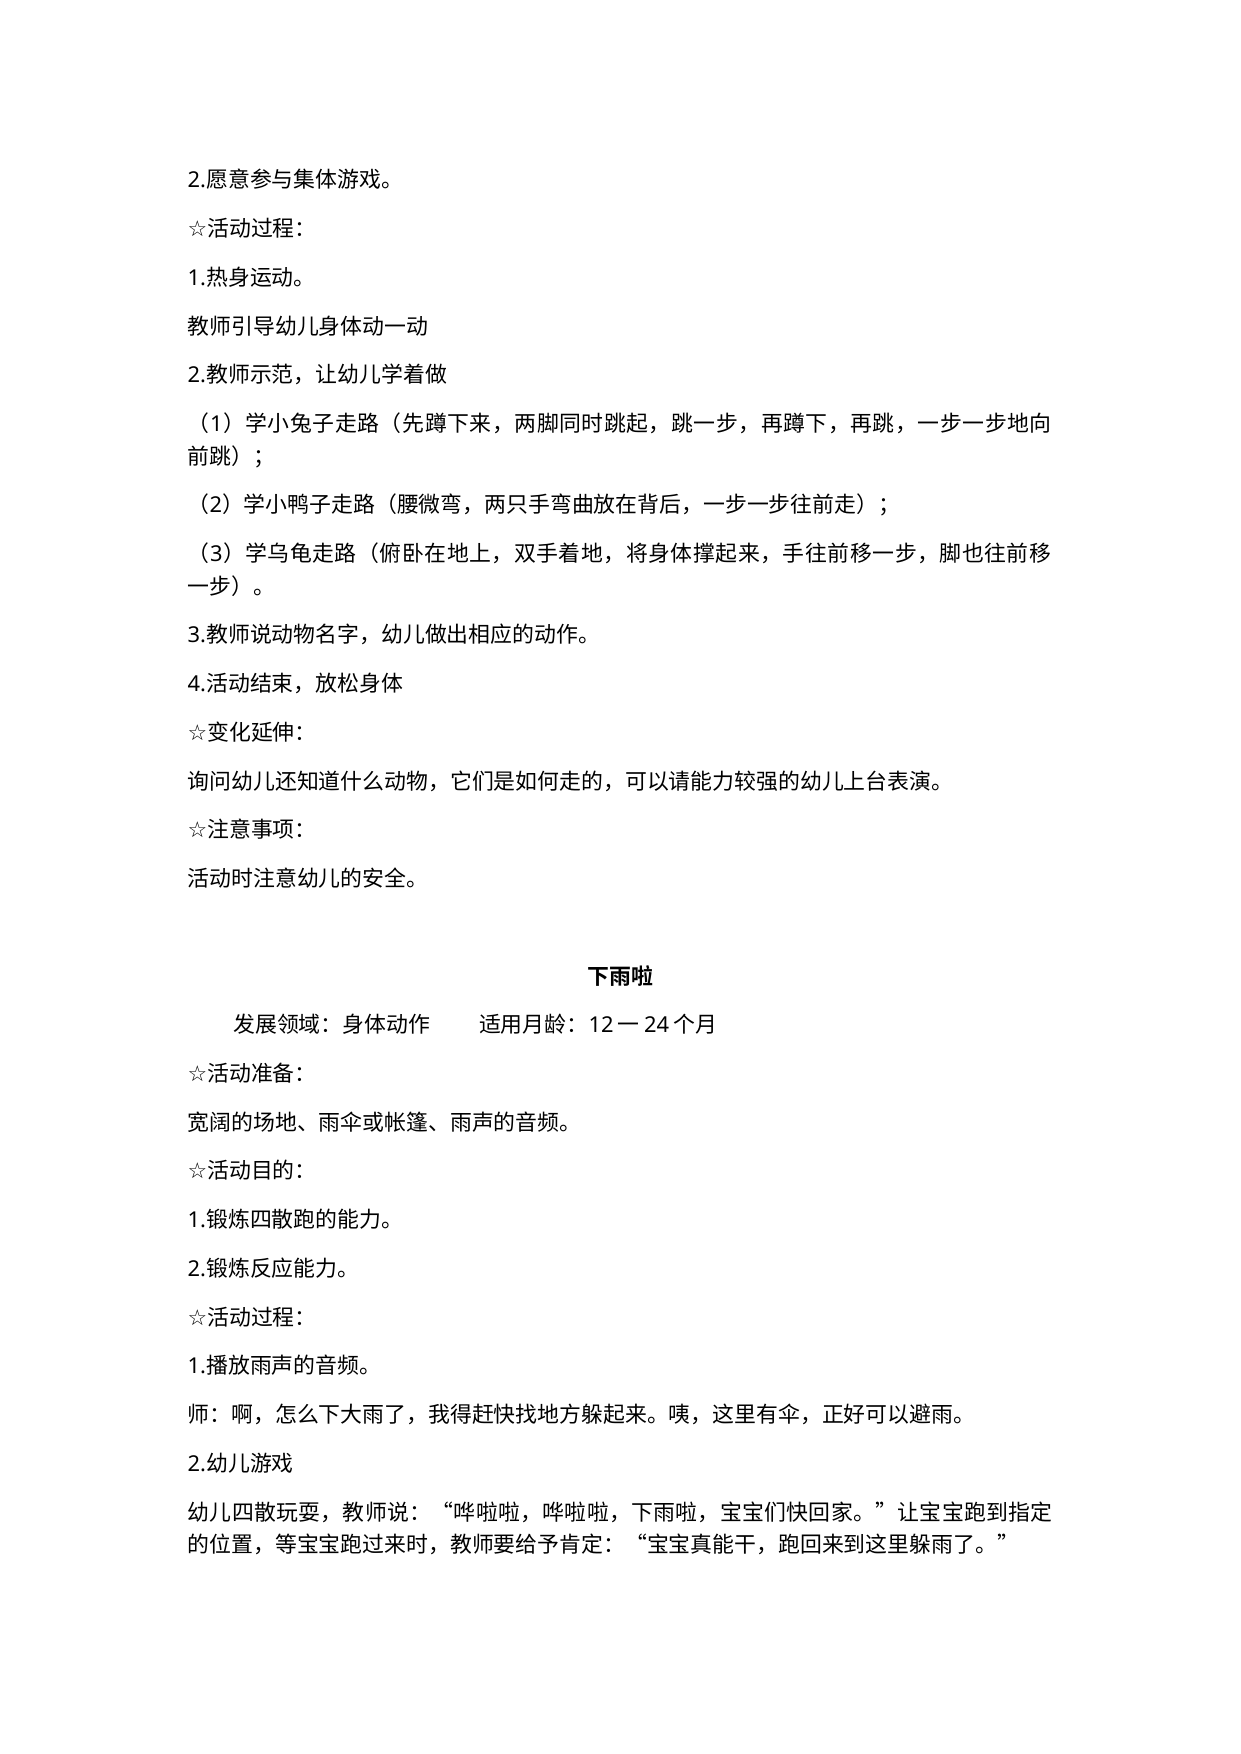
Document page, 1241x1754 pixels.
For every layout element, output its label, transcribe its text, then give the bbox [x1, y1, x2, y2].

text ☆活动目的： [187, 1153, 1053, 1186]
text 2.教师示范，让幼儿学着做 [187, 357, 1053, 389]
text 2.幼儿游戏 [187, 1446, 1053, 1478]
text 2.愿意参与集体游戏。 [187, 162, 1053, 194]
text 宽阔的场地、雨伞或帐篷、雨声的音频。 [187, 1104, 1053, 1137]
text 师：啊，怎么下大雨了，我得赶快找地方躲起来。咦，这里有伞，正好可以避雨。 [187, 1397, 1053, 1429]
text 发展领域：身体动作 适用月龄：12一24个月 [187, 1007, 1053, 1039]
text ☆活动过程： [187, 211, 1053, 243]
text 1.锻炼四散跑的能力。 [187, 1202, 1053, 1234]
text 活动时注意幼儿的安全。 [187, 861, 1053, 893]
text 下雨啦 [187, 958, 1053, 991]
text 3.教师说动物名字，幼儿做出相应的动作。 [187, 617, 1053, 649]
text 1.热身运动。 [187, 259, 1053, 292]
text 教师引导幼儿身体动一动 [187, 308, 1053, 341]
text （3）学乌龟走路（俯卧在地上，双手着地，将身体撑起来，手往前移一步，脚也往前移一步）。 [187, 536, 1053, 601]
text ☆注意事项： [187, 812, 1053, 844]
text ☆活动过程： [187, 1299, 1053, 1332]
text 询问幼儿还知道什么动物，它们是如何走的，可以请能力较强的幼儿上台表演。 [187, 763, 1053, 796]
text 2.锻炼反应能力。 [187, 1251, 1053, 1283]
text （2）学小鸭子走路（腰微弯，两只手弯曲放在背后，一步一步往前走）； [187, 487, 1053, 519]
text 1.播放雨声的音频。 [187, 1348, 1053, 1381]
text ☆活动准备： [187, 1056, 1053, 1088]
text 4.活动结束，放松身体 [187, 666, 1053, 698]
text ☆变化延伸： [187, 714, 1053, 747]
text （1）学小兔子走路（先蹲下来，两脚同时跳起，跳一步，再蹲下，再跳，一步一步地向前跳）； [187, 406, 1053, 471]
text 幼儿四散玩耍，教师说：“哗啦啦，哗啦啦，下雨啦，宝宝们快回家。”让宝宝跑到指定的位置，等宝宝跑过来时，教师要给予肯定：“宝宝真能干，跑回来到这里躲雨了。” [187, 1494, 1053, 1559]
